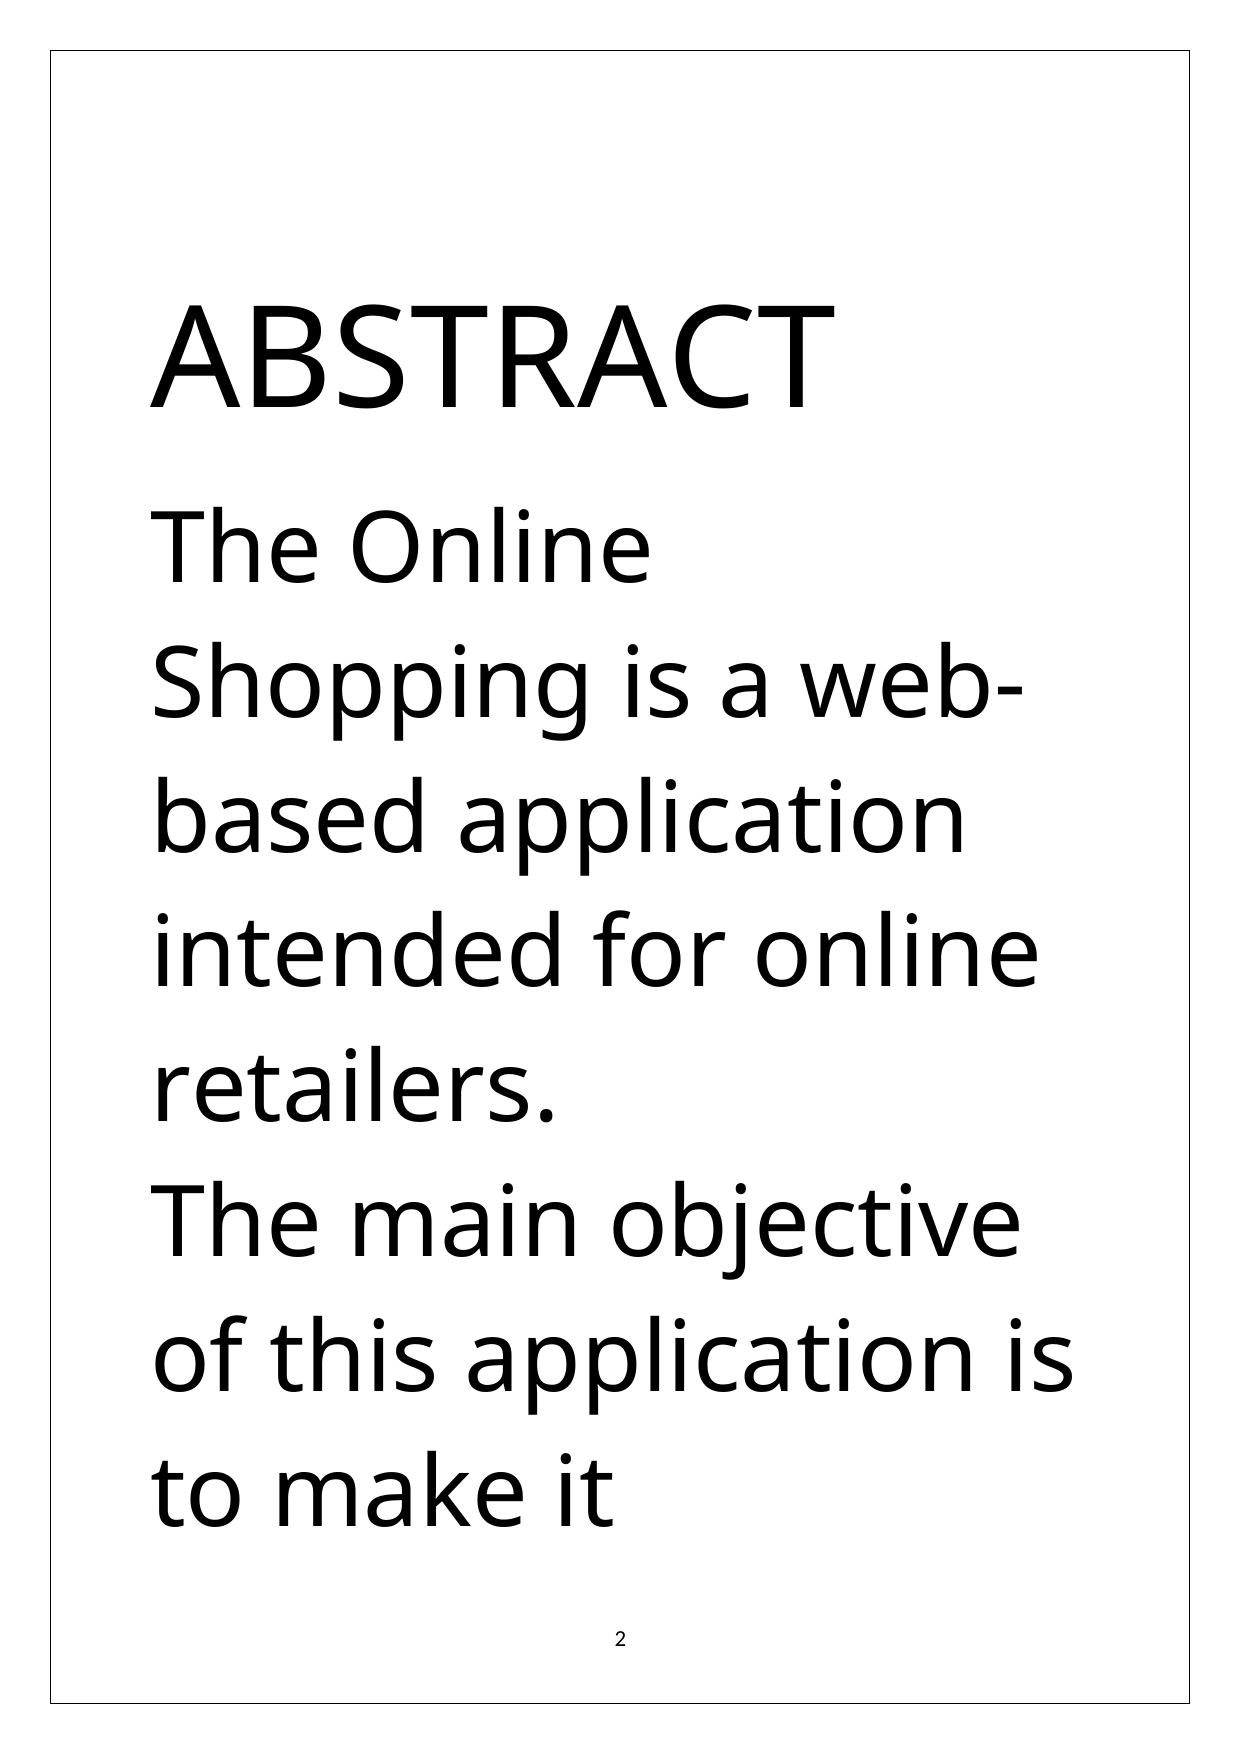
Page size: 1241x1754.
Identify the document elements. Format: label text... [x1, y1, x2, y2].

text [150, 1151, 1090, 1555]
text The Online Shopping is a web-based application intended for online retailers. [150, 477, 1090, 1151]
text ABSTRACT [150, 256, 1090, 448]
